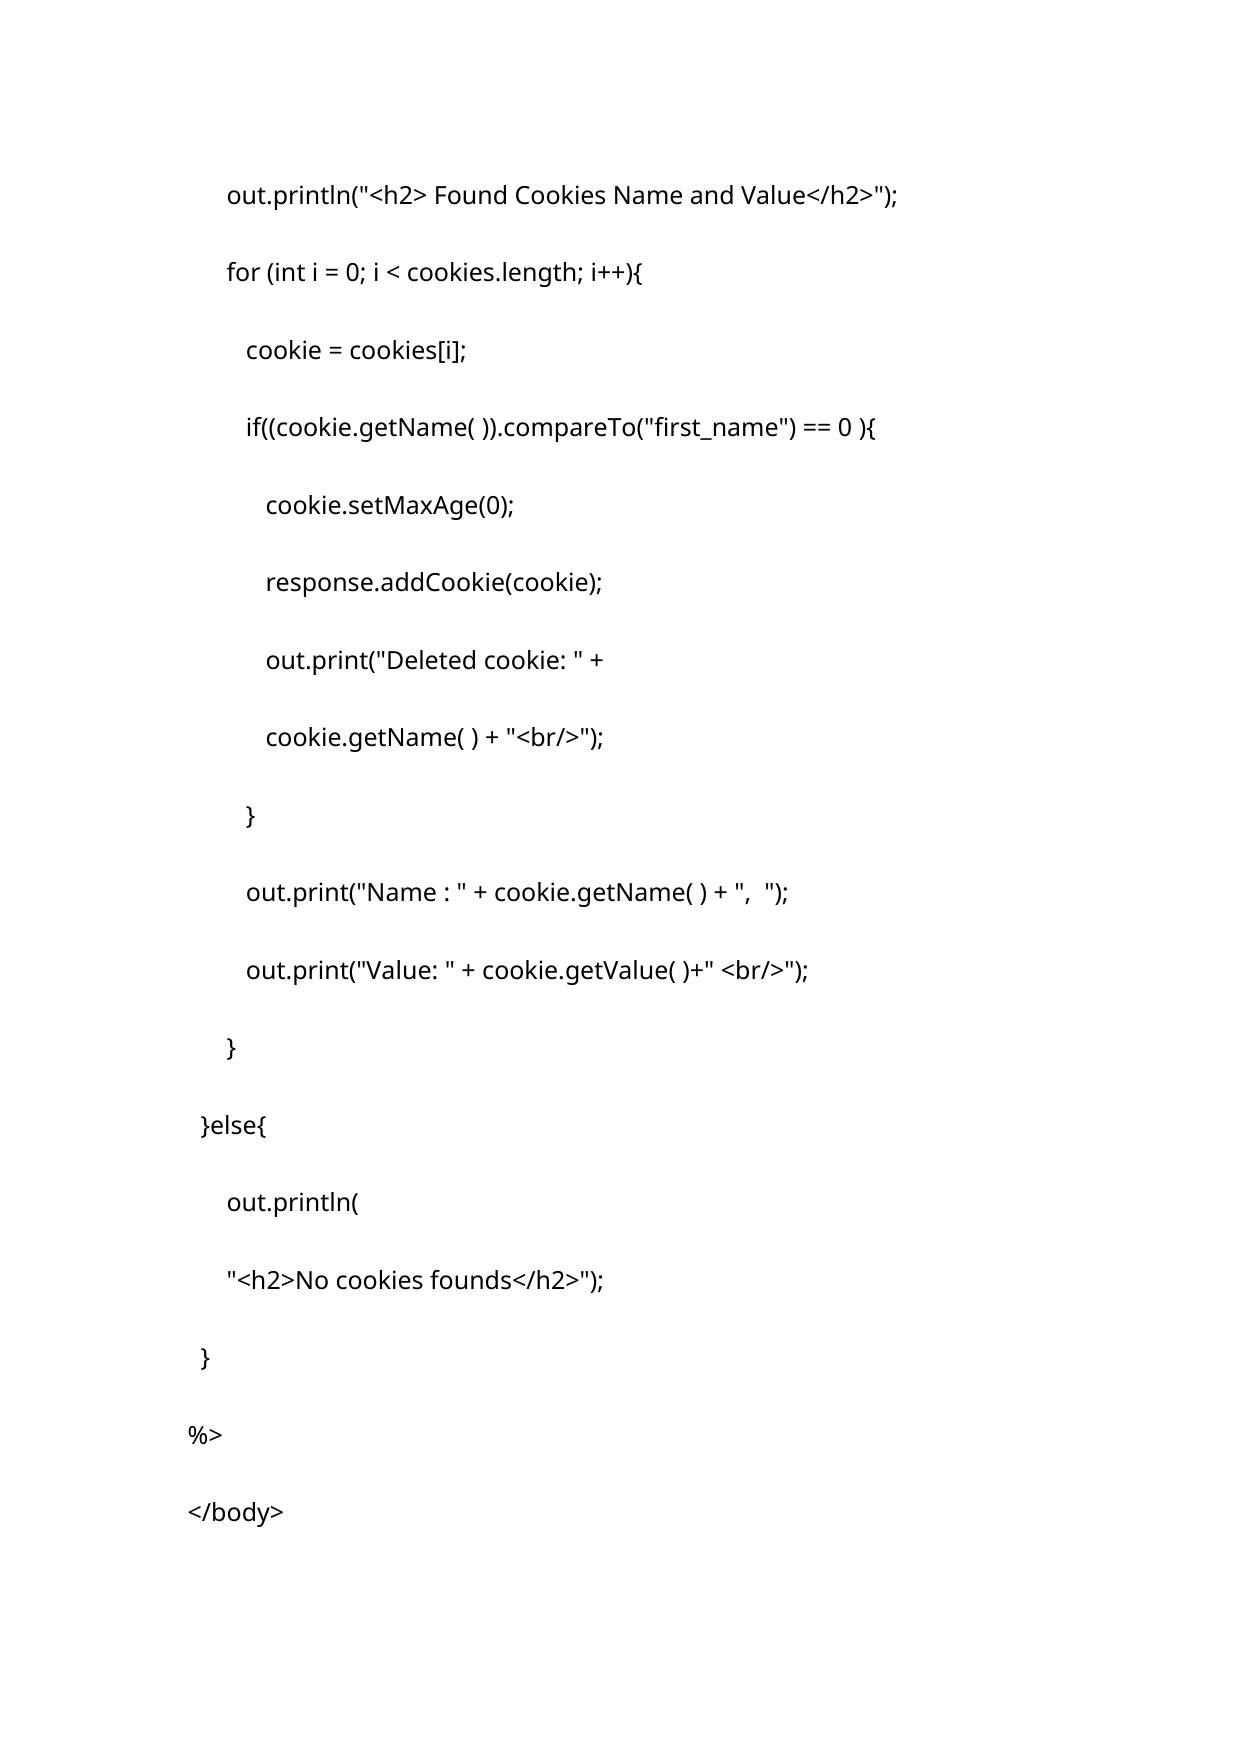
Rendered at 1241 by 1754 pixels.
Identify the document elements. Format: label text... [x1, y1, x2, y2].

text cookie.setMaxAge(0); [187, 472, 1053, 537]
text } [187, 782, 1053, 847]
text "<h2>No cookies founds</h2>"); [187, 1247, 1053, 1312]
text cookie.getName( ) + "<br/>"); [187, 704, 1053, 769]
text }else{ [187, 1092, 1053, 1157]
text out.print("Name : " + cookie.getName( ) + ", "); [187, 859, 1053, 924]
text } [187, 1014, 1053, 1079]
text cookie = cookies[i]; [187, 317, 1053, 382]
text response.addCookie(cookie); [187, 549, 1053, 614]
text for (int i = 0; i < cookies.length; i++){ [187, 239, 1053, 304]
text } [187, 1324, 1053, 1389]
text %> [187, 1402, 1053, 1467]
text if((cookie.getName( )).compareTo("first_name") == 0 ){ [187, 394, 1053, 459]
text out.println("<h2> Found Cookies Name and Value</h2>"); [187, 162, 1053, 227]
text out.print("Value: " + cookie.getValue( )+" <br/>"); [187, 937, 1053, 1002]
text out.println( [187, 1169, 1053, 1234]
text </body> [187, 1479, 1053, 1544]
text out.print("Deleted cookie: " + [187, 627, 1053, 692]
